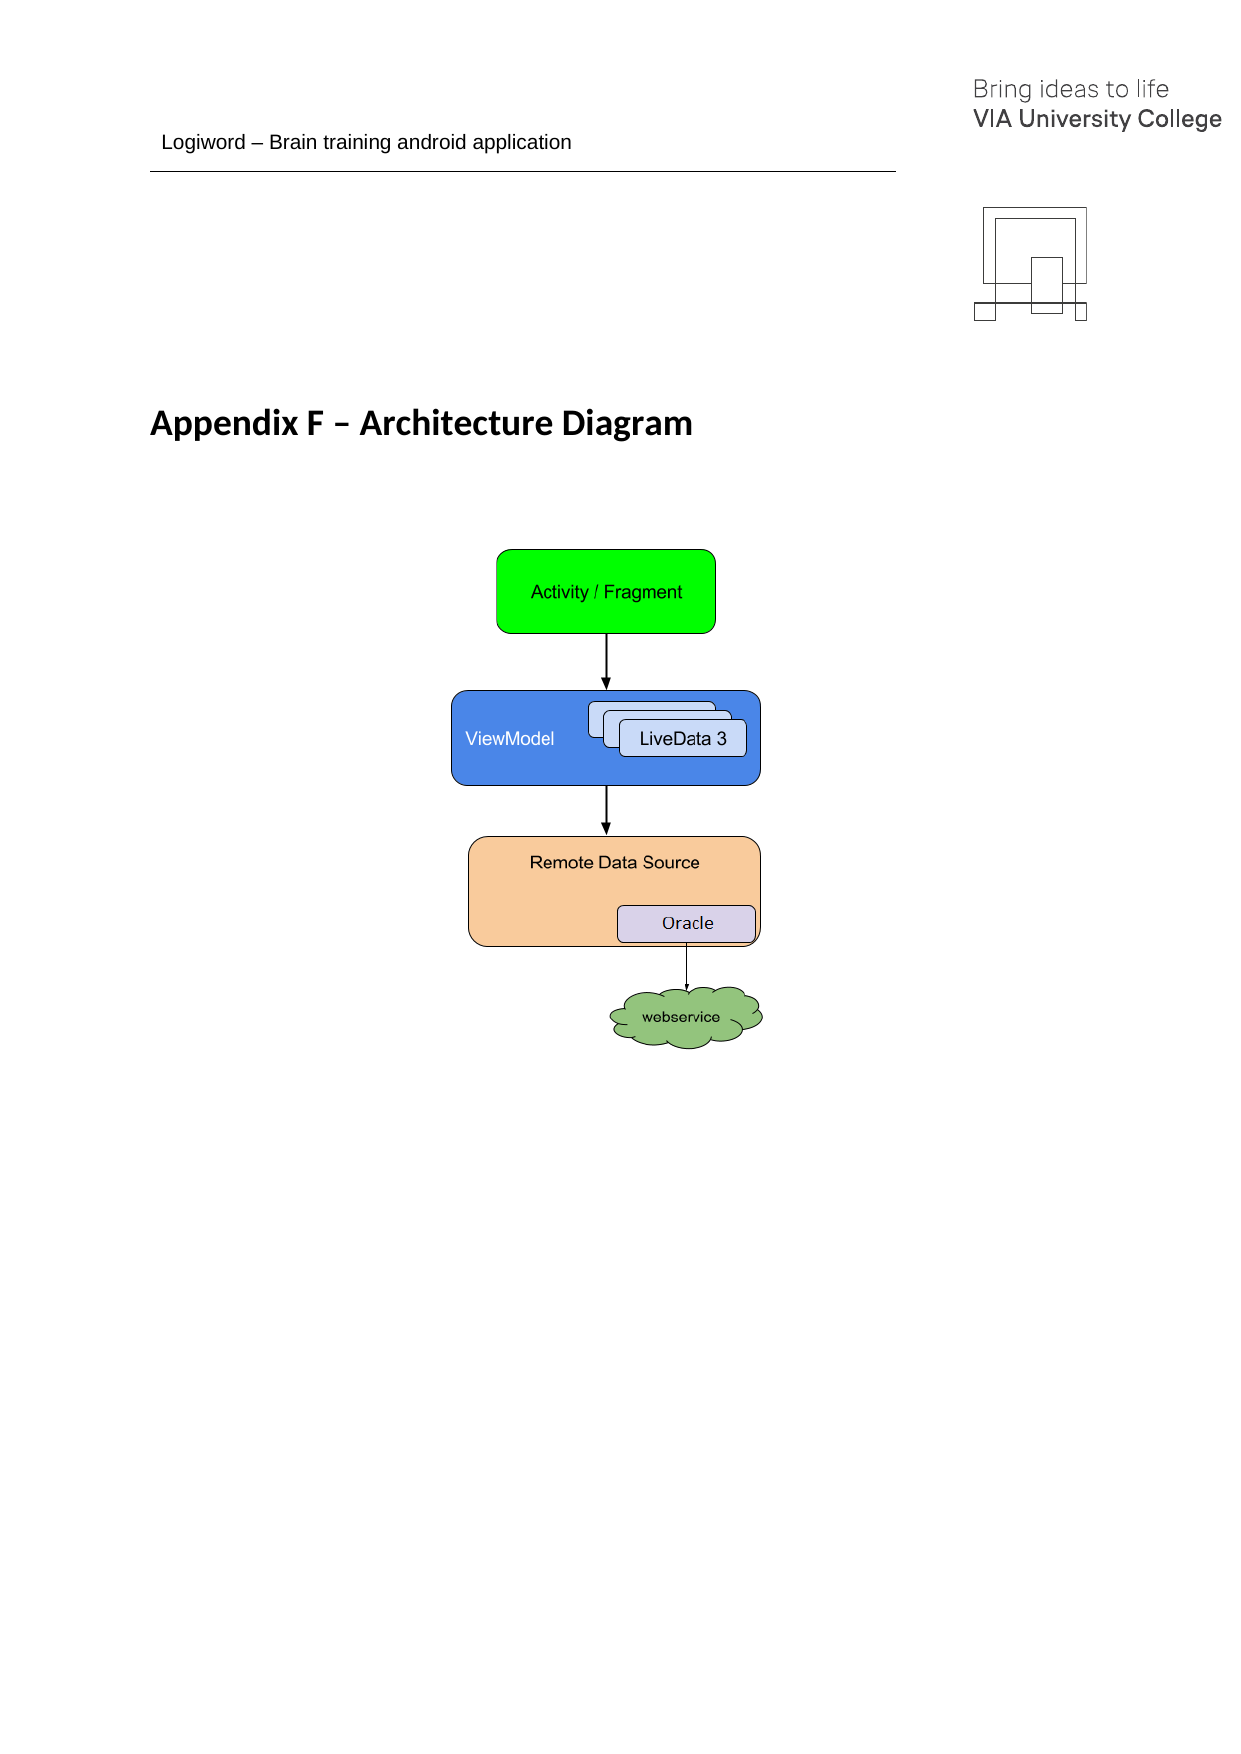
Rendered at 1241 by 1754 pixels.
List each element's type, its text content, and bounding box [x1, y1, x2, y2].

picture [150, 514, 1091, 1220]
subtitle Appendix F – Architecture Diagram [150, 399, 1090, 445]
